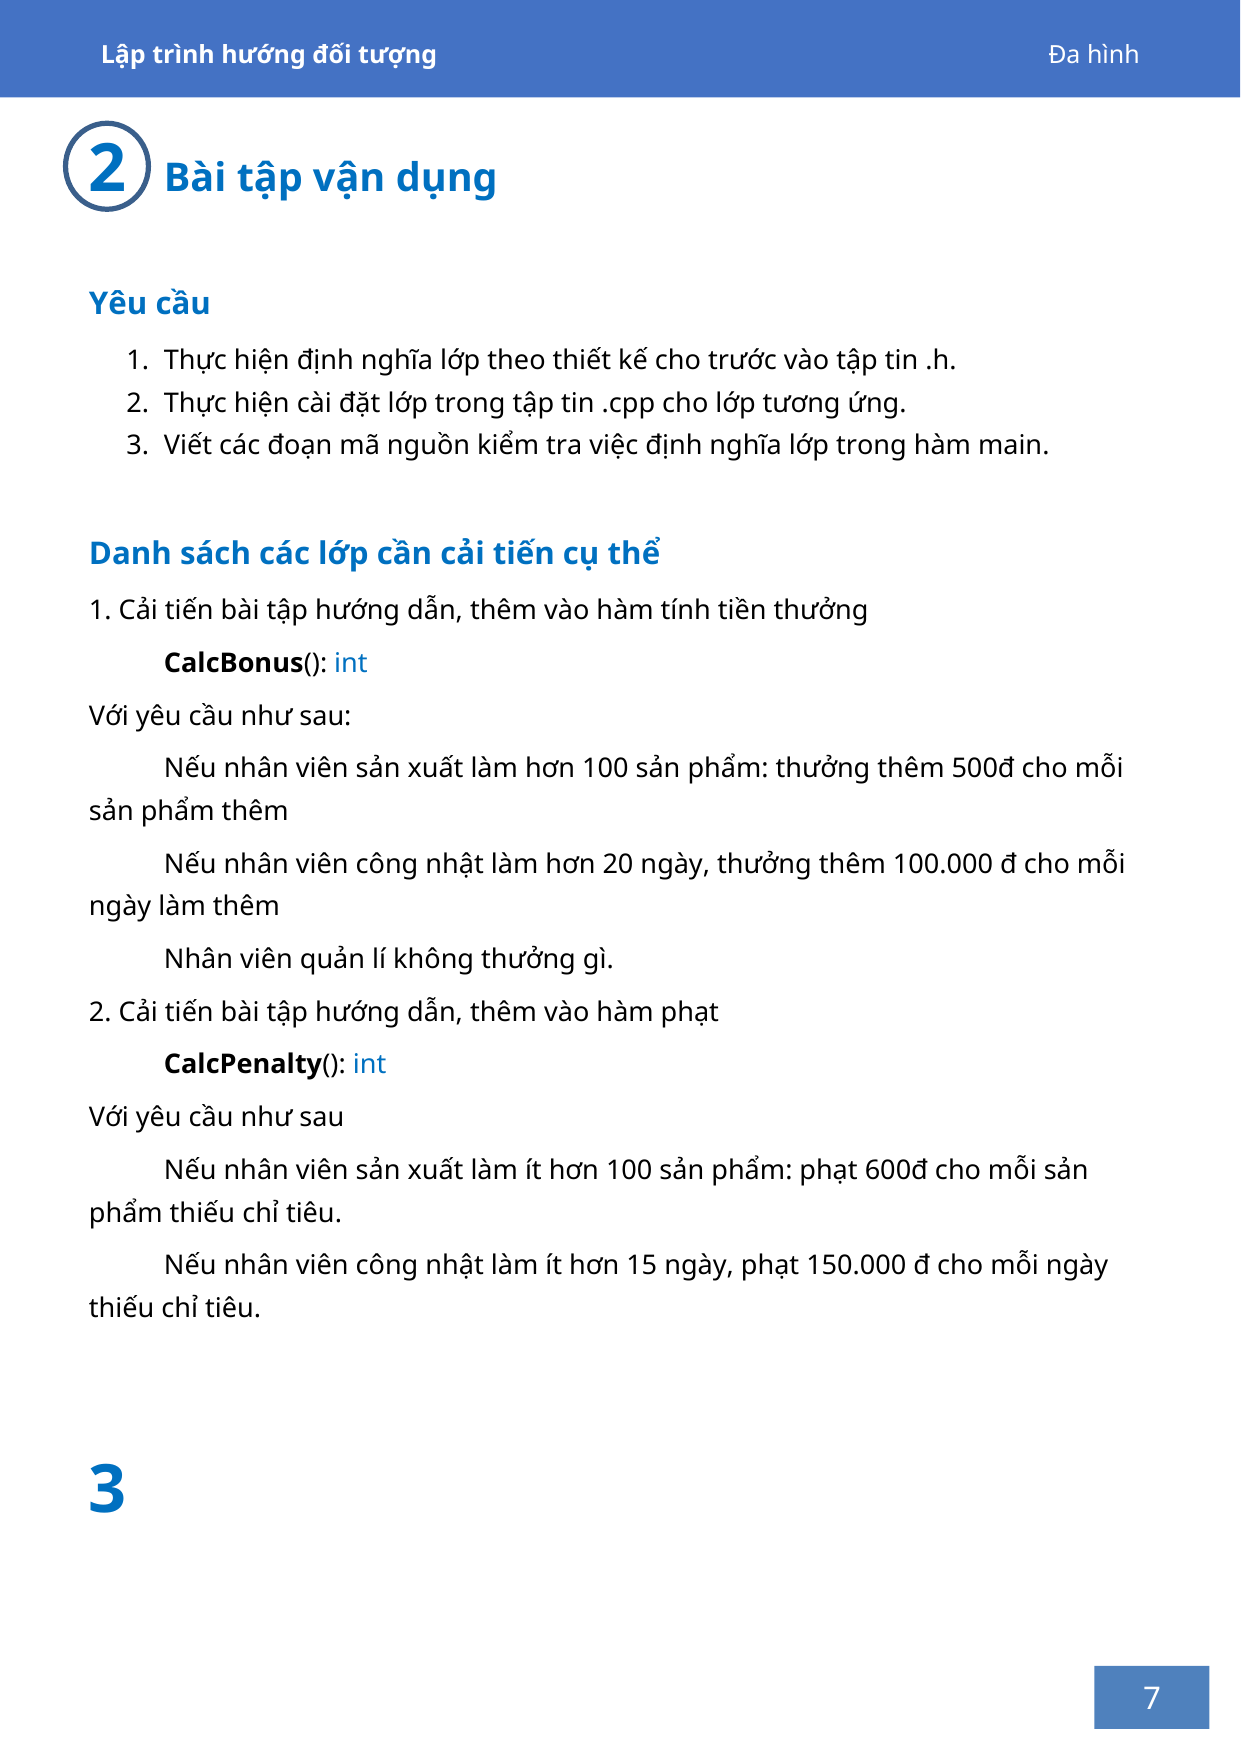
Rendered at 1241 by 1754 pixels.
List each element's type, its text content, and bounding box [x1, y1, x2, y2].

text 1. Cải tiến bài tập hướng dẫn, thêm vào hàm tính tiền thưởng [89, 591, 1152, 627]
list Thực hiện cài đặt lớp trong tập tin .cpp cho lớp tương ứng. [126, 383, 1152, 420]
text Nếu nhân viên công nhật làm hơn 20 ngày, thưởng thêm 100.000 đ cho mỗi ngày làm thêm [89, 844, 1152, 923]
text Nếu nhân viên công nhật làm ít hơn 15 ngày, phạt 150.000 đ cho mỗi ngày thiếu chỉ tiêu. [89, 1246, 1152, 1325]
text Nếu nhân viên sản xuất làm ít hơn 100 sản phẩm: phạt 600đ cho mỗi sản phẩm thiếu chỉ tiêu. [89, 1151, 1152, 1230]
text Nếu nhân viên sản xuất làm hơn 100 sản phẩm: thưởng thêm 500đ cho mỗi sản phẩm thêm [89, 749, 1152, 828]
subtitle Bài tập vận dụng [89, 126, 145, 206]
text CalcPenalty(): int [89, 1045, 1152, 1082]
subtitle Bài tập vận dụng [113, 120, 1152, 211]
list Viết các đoạn mã nguồn kiểm tra việc định nghĩa lớp trong hàm main. [126, 426, 1152, 462]
text Danh sách các lớp cần cải tiến cụ thể [89, 531, 1152, 574]
text Yêu cầu [89, 281, 1152, 324]
text Nhân viên quản lí không thưởng gì. [89, 939, 1152, 976]
text CalcBonus(): int [89, 643, 1152, 680]
text Với yêu cầu như sau [89, 1098, 1152, 1135]
text 2. Cải tiến bài tập hướng dẫn, thêm vào hàm phạt [89, 992, 1152, 1029]
list Thực hiện định nghĩa lớp theo thiết kế cho trước vào tập tin .h. [126, 341, 1152, 378]
text Với yêu cầu như sau: [89, 696, 1152, 733]
